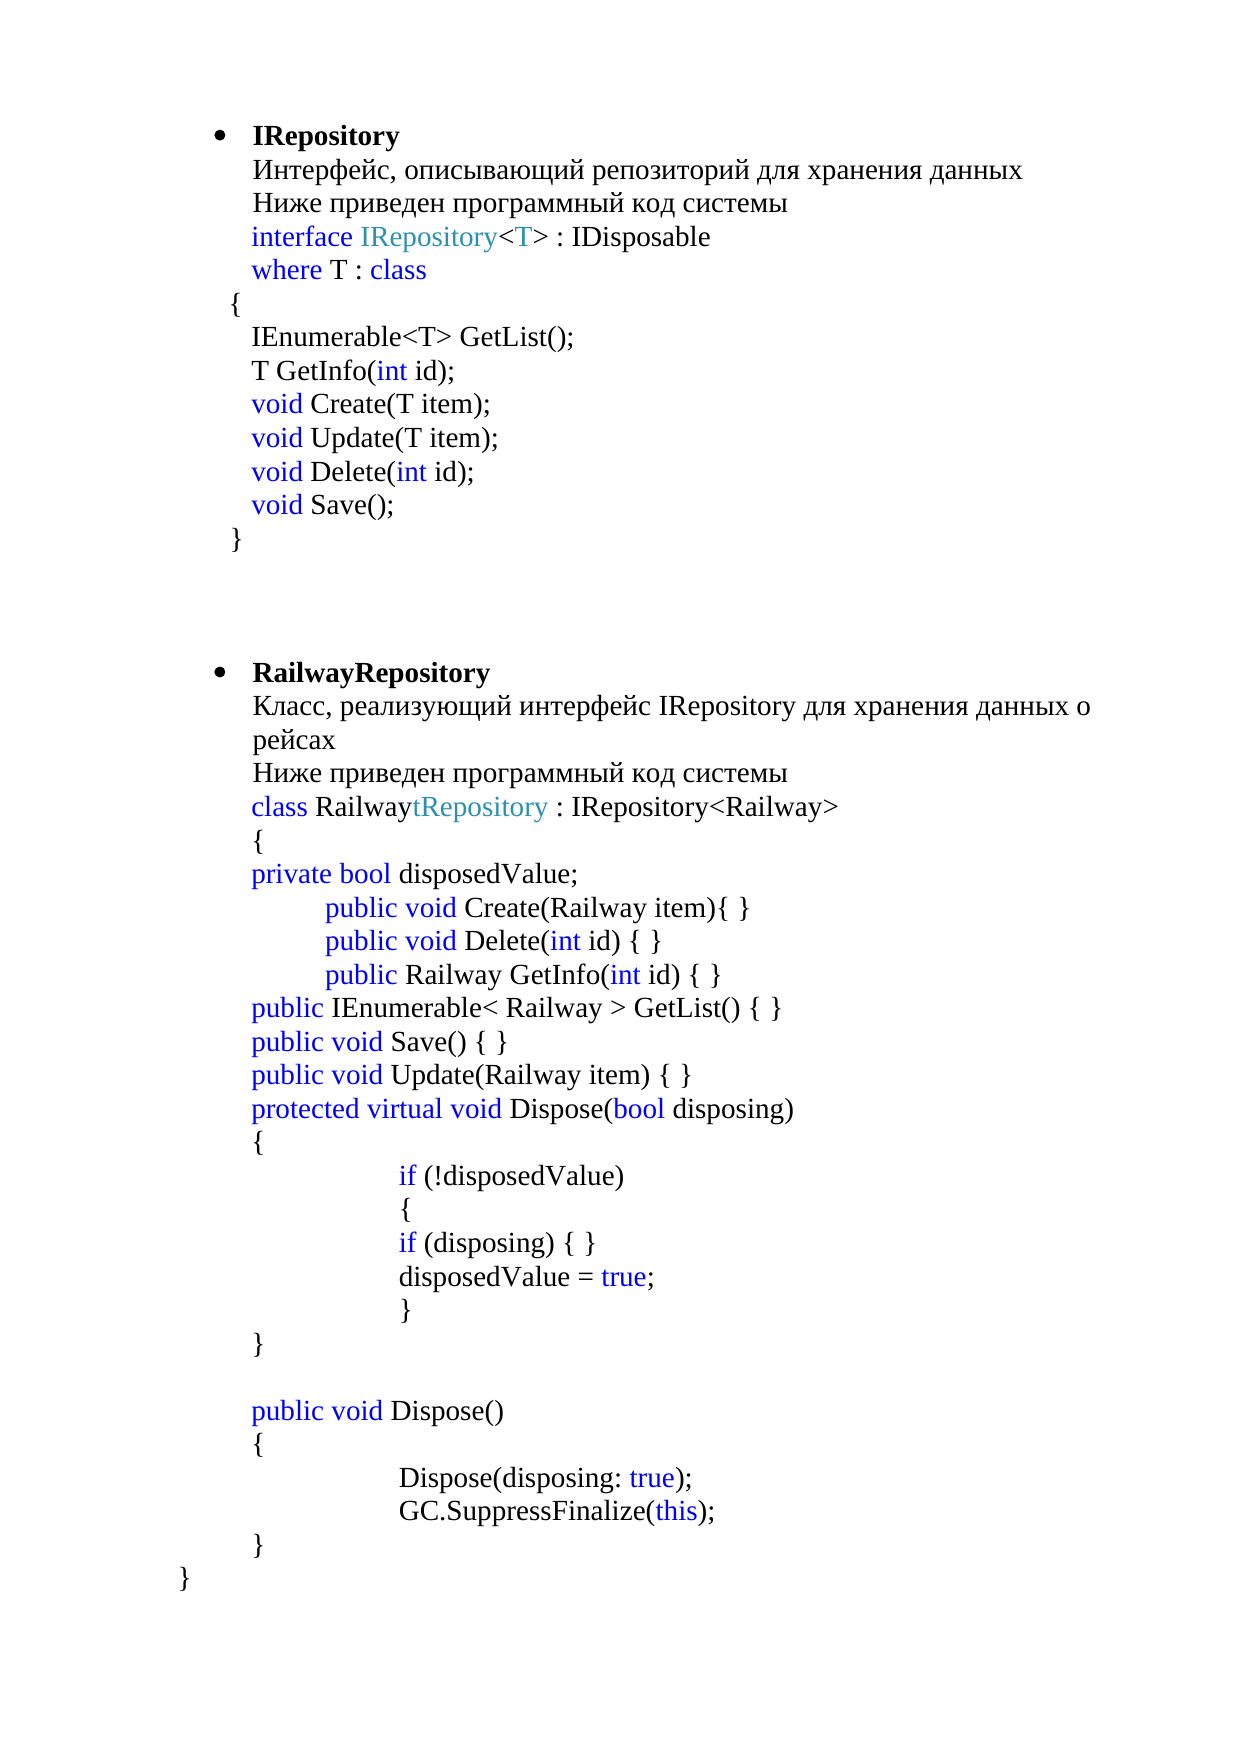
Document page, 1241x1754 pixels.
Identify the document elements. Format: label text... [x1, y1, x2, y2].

text protected virtual void Dispose(bool disposing) [177, 1091, 1152, 1124]
text { [177, 1192, 1152, 1225]
text { [177, 823, 1152, 856]
list RailwayRepository [215, 655, 1152, 688]
text } [177, 521, 1152, 554]
text if (disposing) { } [177, 1225, 1152, 1259]
text void Create(T item); [177, 387, 1152, 420]
text where T : class [177, 252, 1152, 286]
text public void Create(Railway item){ } [251, 890, 1152, 923]
text void Update(T item); [177, 420, 1152, 454]
text IEnumerable<T> GetList(); [177, 319, 1152, 353]
text class RailwaytRepository : IRepository<Railway> [177, 789, 1152, 823]
text public void Save() { } [177, 1024, 1152, 1057]
list Ниже приведен программный код системы [252, 756, 1152, 789]
text void Save(); [177, 487, 1152, 521]
text { [177, 1426, 1152, 1460]
text public void Update(Railway item) { } [177, 1057, 1152, 1091]
text private bool disposedValue; [177, 856, 1152, 890]
text { [177, 286, 1152, 319]
text } [177, 1527, 1152, 1561]
text disposedValue = true; [177, 1259, 1152, 1292]
list Интерфейс, описывающий репозиторий для хранения данных [252, 152, 1152, 185]
text Dispose(disposing: true); [177, 1460, 1152, 1493]
text interface IRepository<T> : IDisposable [177, 219, 1152, 252]
text GC.SuppressFinalize(this); [177, 1493, 1152, 1527]
text T GetInfo(int id); [177, 353, 1152, 387]
text { [177, 1124, 1152, 1158]
text } [177, 1326, 1152, 1359]
text public void Delete(int id) { } [251, 923, 1152, 957]
list Ниже приведен программный код системы [252, 185, 1152, 219]
text public Railway GetInfo(int id) { } [251, 957, 1152, 990]
text if (!disposedValue) [177, 1158, 1152, 1192]
list Класс, реализующий интерфейс IRepository для хранения данных о рейсах [252, 688, 1152, 756]
text } [177, 1292, 1152, 1326]
list IRepository [215, 118, 1152, 152]
text void Delete(int id); [177, 454, 1152, 487]
text public void Dispose() [177, 1393, 1152, 1426]
text public IEnumerable< Railway > GetList() { } [177, 990, 1152, 1024]
text } [177, 1561, 1152, 1594]
